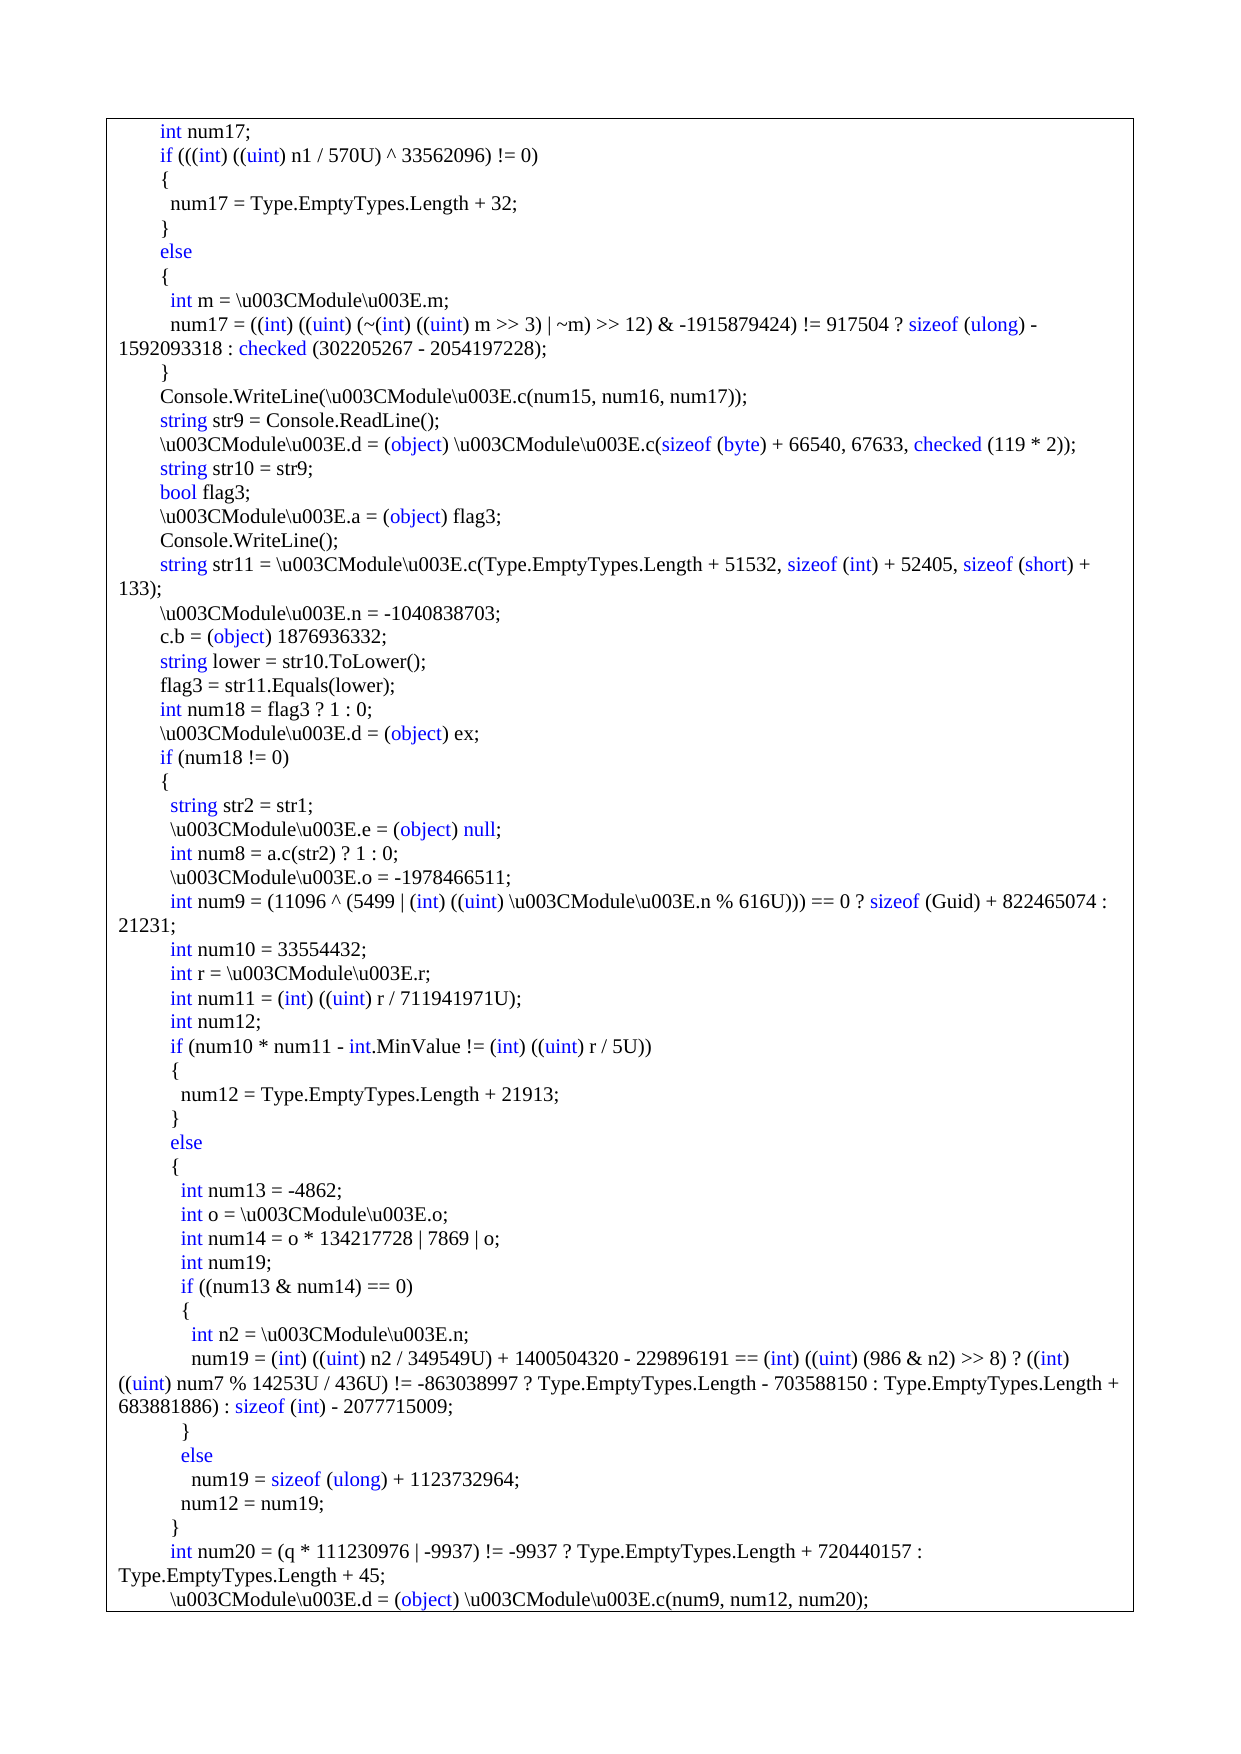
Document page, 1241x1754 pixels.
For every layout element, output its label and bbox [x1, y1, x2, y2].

table_header [107, 119, 1133, 1611]
